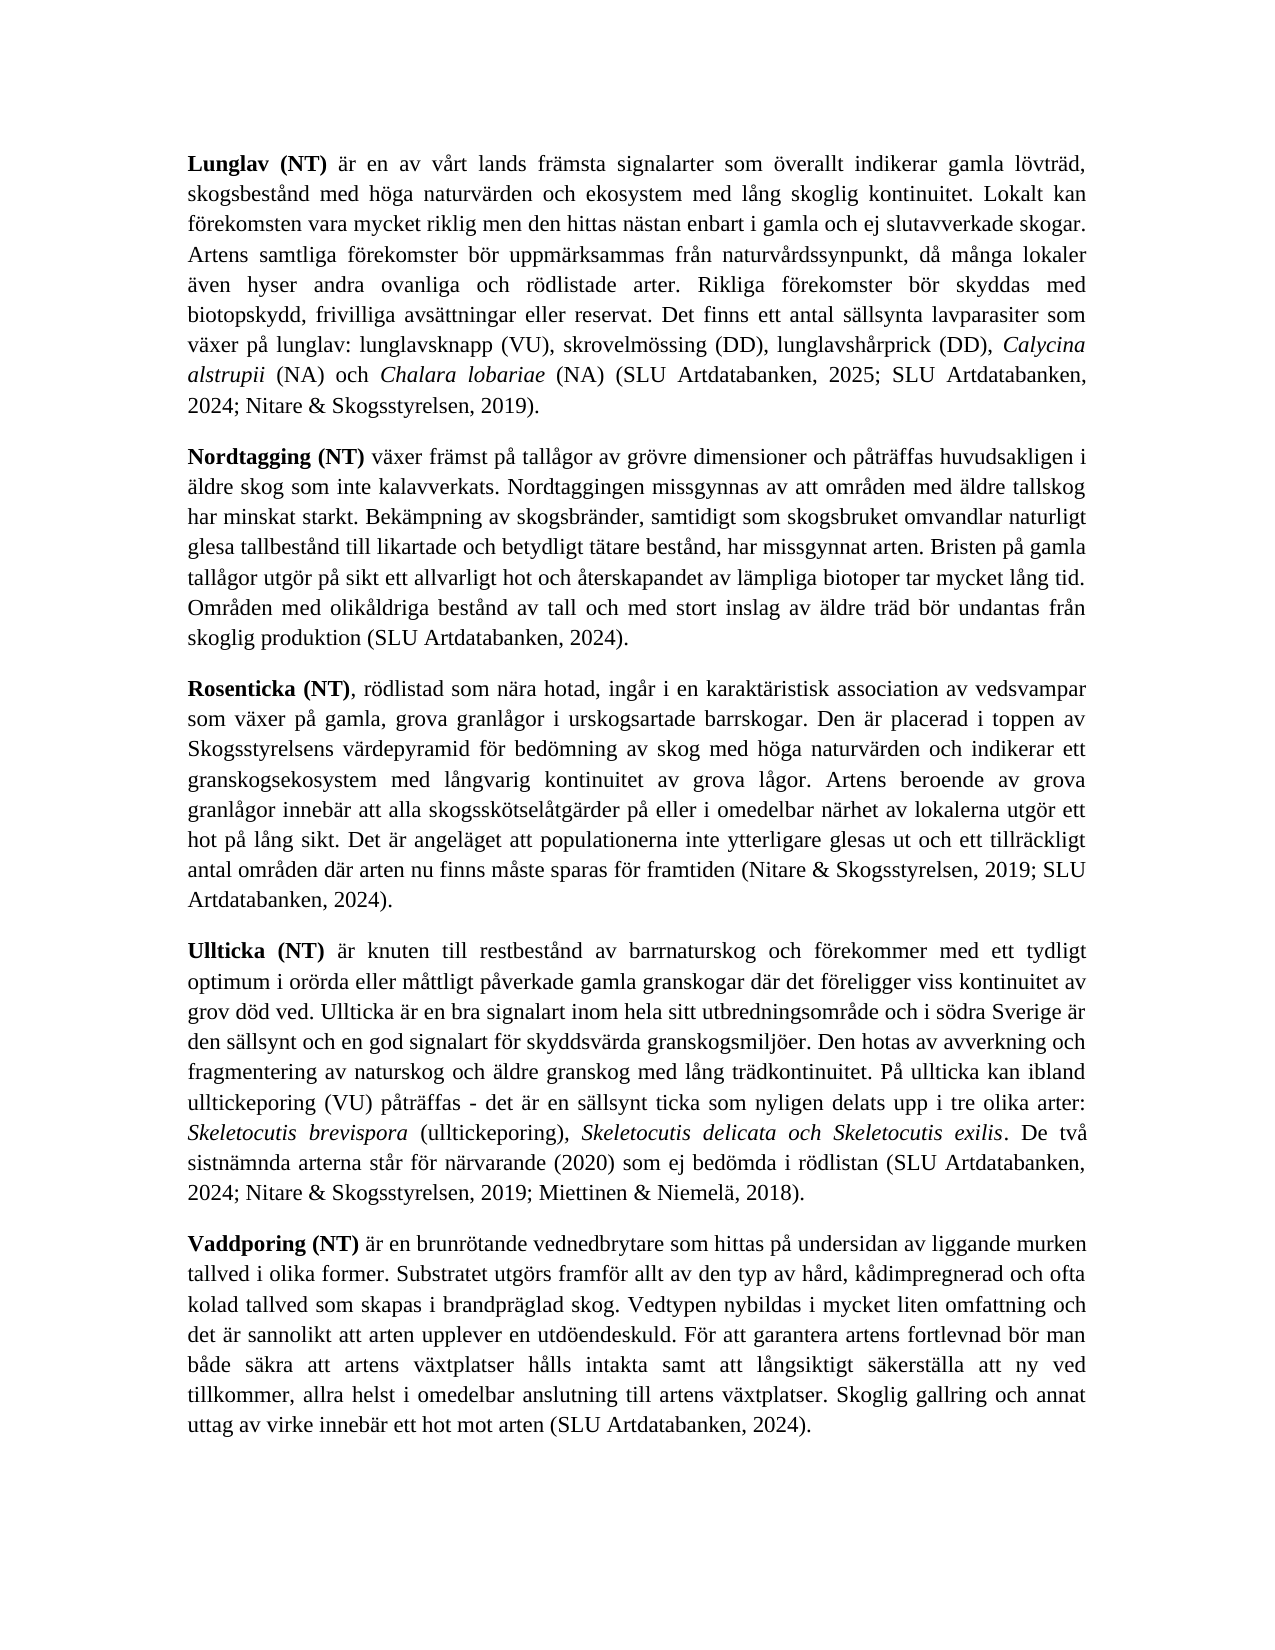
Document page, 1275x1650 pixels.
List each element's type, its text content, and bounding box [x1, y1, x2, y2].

text Ullticka (NT) är knuten till restbestånd av barrnaturskog och förekommer med ett tydligt optimum i orörda eller måttligt påverkade gamla granskogar där det föreligger viss kontinuitet av grov död ved. Ullticka är en bra signalart inom hela sitt utbredningsområde och i södra Sverige är den sällsynt och en god signalart för skyddsvärda granskogsmiljöer. Den hotas av avverkning och fragmentering av naturskog och äldre granskog med lång trädkontinuitet. På ullticka kan ibland ulltickeporing (VU) påträffas - det är en sällsynt ticka som nyligen delats upp i tre olika arter: Skeletocutis brevispora (ulltickeporing), Skeletocutis delicata och Skeletocutis exilis. De två sistnämnda arterna står för närvarande (2020) som ej bedömda i rödlistan (SLU Artdatabanken, 2024; Nitare & Skogsstyrelsen, 2019; Miettinen & Niemelä, 2018). [187, 937, 1087, 1206]
text Vaddporing (NT) är en brunrötande vednedbrytare som hittas på undersidan av liggande murken tallved i olika former. Substratet utgörs framför allt av den typ av hård, kådimpregnerad och ofta kolad tallved som skapas i brandpräglad skog. Vedtypen nybildas i mycket liten omfattning och det är sannolikt att arten upplever en utdöendeskuld. För att garantera artens fortlevnad bör man både säkra att artens växtplatser hålls intakta samt att långsiktigt säkerställa att ny ved tillkommer, allra helst i omedelbar anslutning till artens växtplatser. Skoglig gallring och annat uttag av virke innebär ett hot mot arten (SLU Artdatabanken, 2024). [187, 1230, 1087, 1438]
text Rosenticka (NT), rödlistad som nära hotad, ingår i en karaktäristisk association av vedsvampar som växer på gamla, grova granlågor i urskogsartade barrskogar. Den är placerad i toppen av Skogsstyrelsens värdepyramid för bedömning av skog med höga naturvärden och indikerar ett granskogsekosystem med långvarig kontinuitet av grova lågor. Artens beroende av grova granlågor innebär att alla skogsskötselåtgärder på eller i omedelbar närhet av lokalerna utgör ett hot på lång sikt. Det är angeläget att populationerna inte ytterligare glesas ut och ett tillräckligt antal områden där arten nu finns måste sparas för framtiden (Nitare & Skogsstyrelsen, 2019; SLU Artdatabanken, 2024). [187, 675, 1087, 913]
text Lunglav (NT) är en av vårt lands främsta signalarter som överallt indikerar gamla lövträd, skogsbestånd med höga naturvärden och ekosystem med lång skoglig kontinuitet. Lokalt kan förekomsten vara mycket riklig men den hittas nästan enbart i gamla och ej slutavverkade skogar. Artens samtliga förekomster bör uppmärksammas från naturvårdssynpunkt, då många lokaler även hyser andra ovanliga och rödlistade arter. Rikliga förekomster bör skyddas med biotopskydd, frivilliga avsättningar eller reservat. Det finns ett antal sällsynta lavparasiter som växer på lunglav: lunglavsknapp (VU), skrovelmössing (DD), lunglavshårprick (DD), Calycina alstrupii (NA) och Chalara lobariae (NA) (SLU Artdatabanken, 2025; SLU Artdatabanken, 2024; Nitare & Skogsstyrelsen, 2019). [187, 150, 1087, 418]
text Nordtagging (NT) växer främst på tallågor av grövre dimensioner och påträffas huvudsakligen i äldre skog som inte kalavverkats. Nordtaggingen missgynnas av att områden med äldre tallskog har minskat starkt. Bekämpning av skogsbränder, samtidigt som skogsbruket omvandlar naturligt glesa tallbestånd till likartade och betydligt tätare bestånd, har missgynnat arten. Bristen på gamla tallågor utgör på sikt ett allvarligt hot och återskapandet av lämpliga biotoper tar mycket lång tid. Områden med olikåldriga bestånd av tall och med stort inslag av äldre träd bör undantas från skoglig produktion (SLU Artdatabanken, 2024). [187, 443, 1087, 650]
